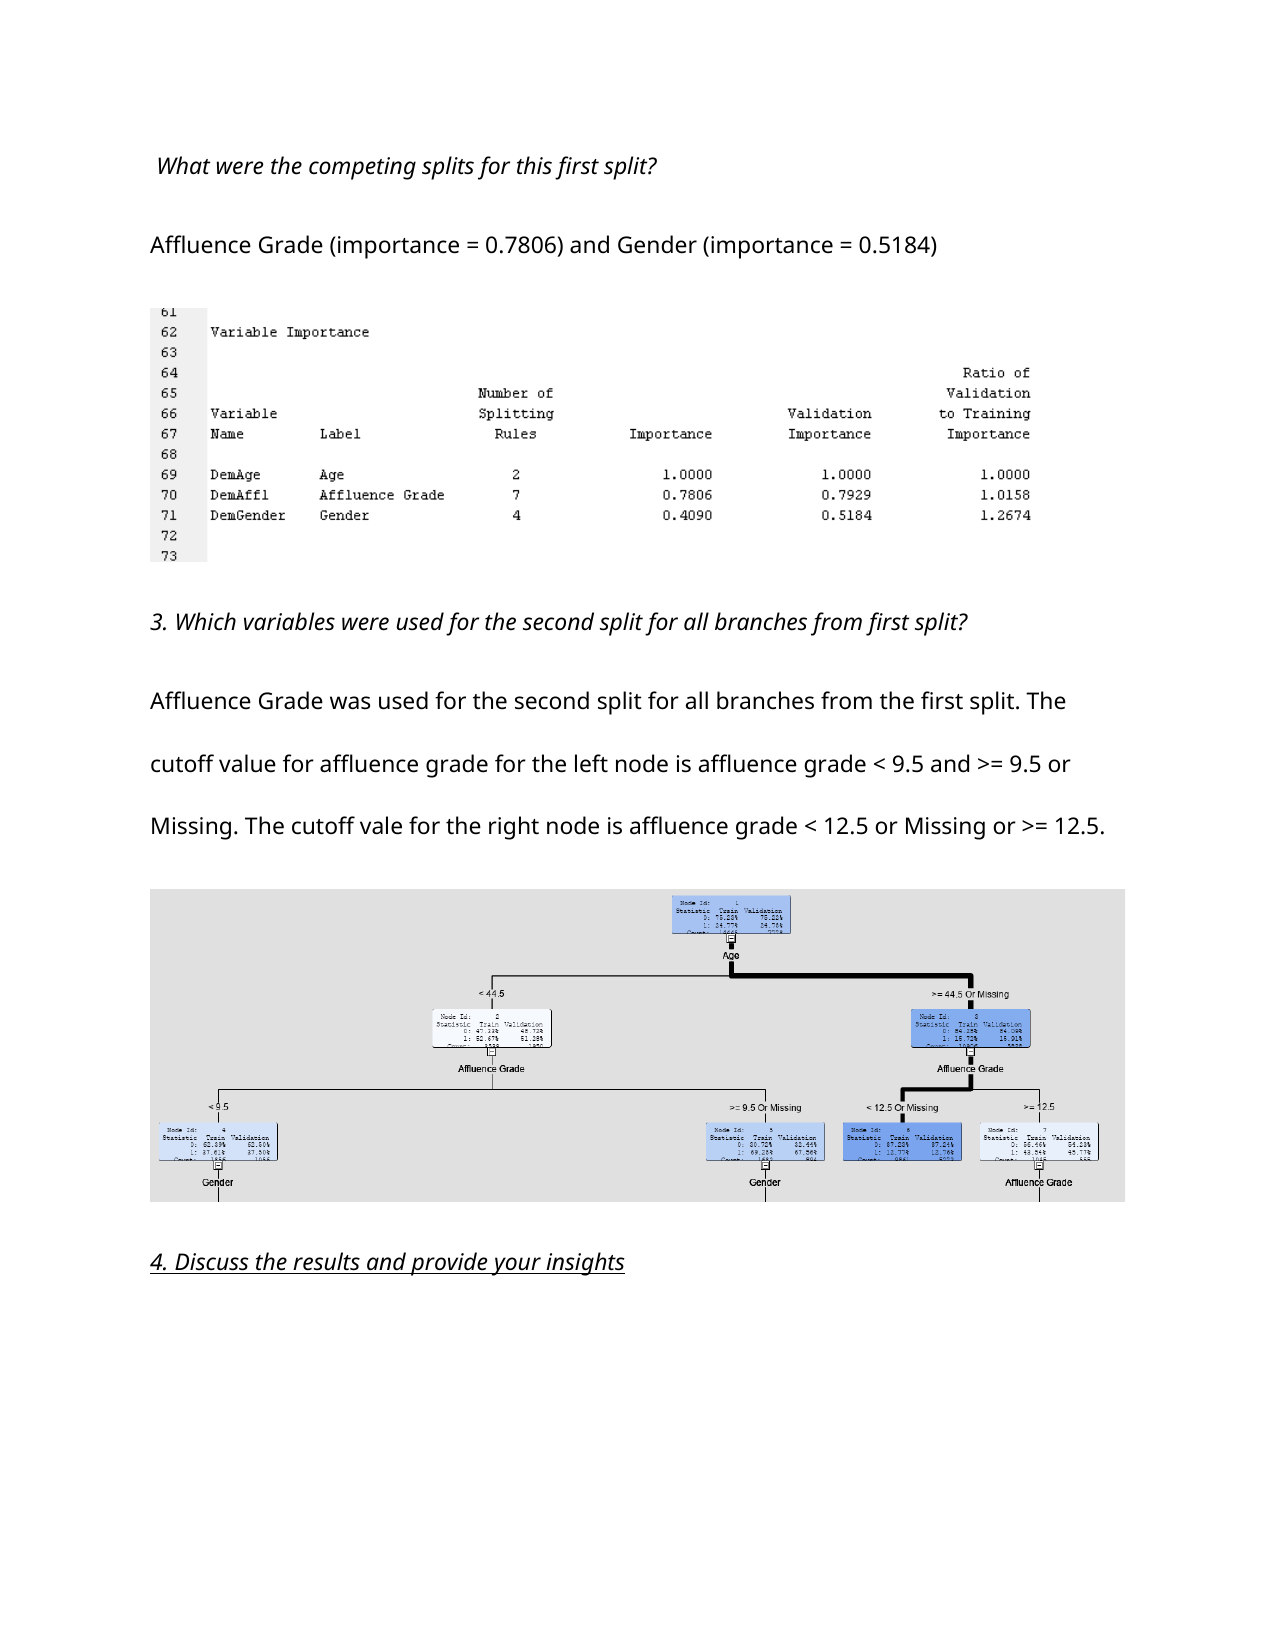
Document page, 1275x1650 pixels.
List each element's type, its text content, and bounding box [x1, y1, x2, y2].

text Affluence Grade (importance = 0.7806) and Gender (importance = 0.5184) [150, 229, 1125, 260]
picture [150, 308, 1125, 562]
text 3. Which variables were used for the second split for all branches from first split? [150, 606, 1125, 637]
text Affluence Grade was used for the second split for all branches from the first split. The cutoff value for affluence grade for the left node is affluence grade < 9.5 and >= 9.5 or Missing. The cutoff vale for the right node is affluence grade < 12.5 or Missing or >= 12.5. [150, 685, 1125, 841]
picture [150, 889, 1125, 1202]
text 4. Discuss the results and provide your insights [150, 1246, 1125, 1277]
text What were the competing splits for this first split? [150, 150, 1125, 181]
